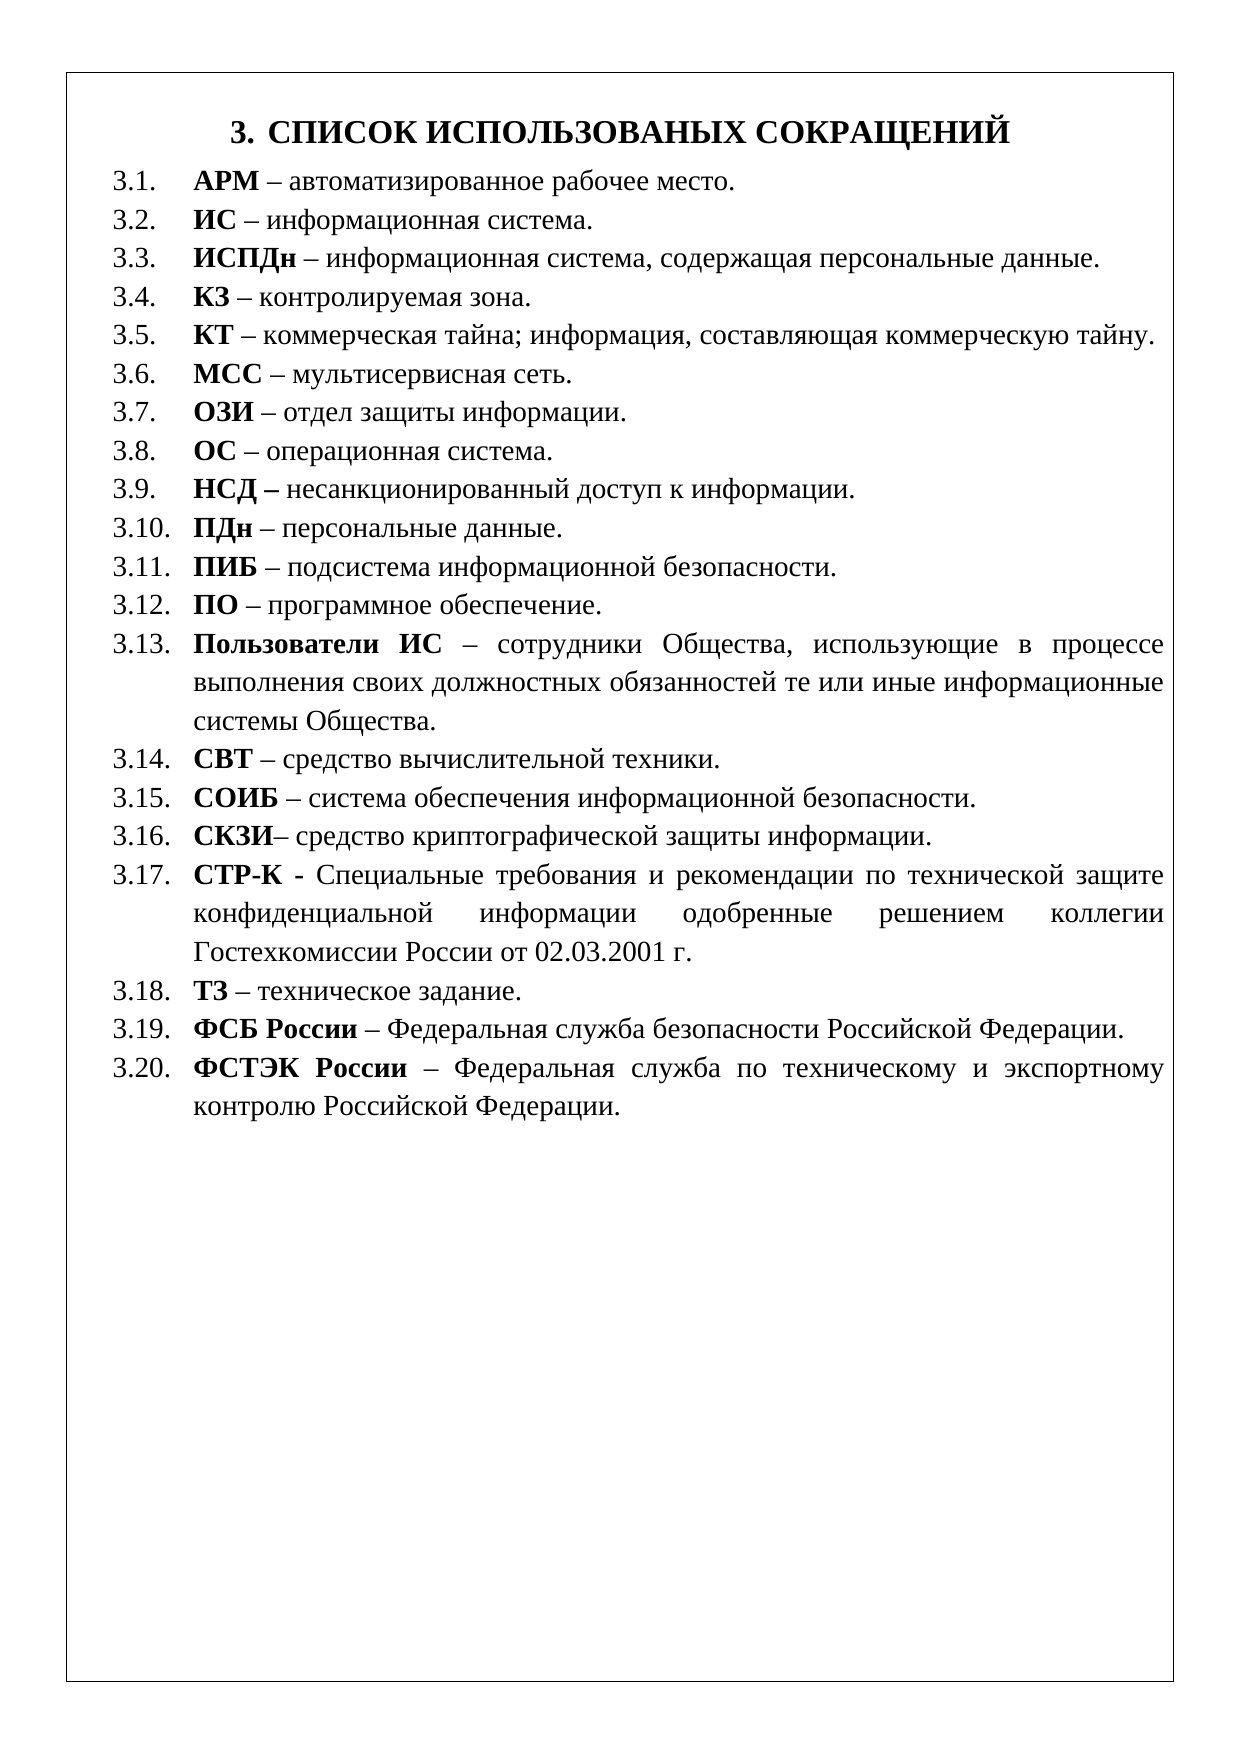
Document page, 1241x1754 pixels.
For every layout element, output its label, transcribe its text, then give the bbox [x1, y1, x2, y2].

list СКЗИ– средство криптографической защиты информации. [112, 818, 1165, 852]
list ТЗ – техническое задание. [112, 973, 1165, 1006]
list ОЗИ – отдел защиты информации. [112, 394, 1165, 428]
list Пользователи ИС – сотрудники Общества, использующие в процессе выполнения своих должностных обязанностей те или иные информационные системы Общества. [112, 626, 1165, 736]
list НСД – несанкционированный доступ к информации. [112, 472, 1165, 505]
list КТ – коммерческая тайна; информация, составляющая коммерческую тайну. [112, 317, 1165, 351]
list ПДн – персональные данные. [112, 510, 1165, 544]
list КЗ – контролируемая зона. [112, 279, 1165, 312]
list СОИБ – система обеспечения информационной безопасности. [112, 780, 1165, 813]
list ПИБ – подсистема информационной безопасности. [112, 549, 1165, 582]
list ИС – информационная система. [112, 202, 1165, 235]
list АРМ – автоматизированное рабочее место. [112, 163, 1165, 197]
list МСС – мультисервисная сеть. [112, 356, 1165, 389]
subtitle СПИСОК ИСПОЛЬЗОВАНЫХ СОКРАЩЕНИЙ [75, 112, 1165, 151]
list ИСПДн – информационная система, содержащая персональные данные. [112, 240, 1165, 274]
list ФСБ России – Федеральная служба безопасности Российской Федерации. [112, 1011, 1165, 1045]
list СТР-К - Специальные требования и рекомендации по технической защите конфиденциальной информации одобренные решением коллегии Гостехкомиссии России от 02.03.2001 г. [112, 857, 1165, 968]
list ПО – программное обеспечение. [112, 587, 1165, 621]
list ФСТЭК России – Федеральная служба по техническому и экспортному контролю Российской Федерации. [112, 1050, 1165, 1122]
list ОС – операционная система. [112, 433, 1165, 467]
list СВТ – средство вычислительной техники. [112, 741, 1165, 775]
